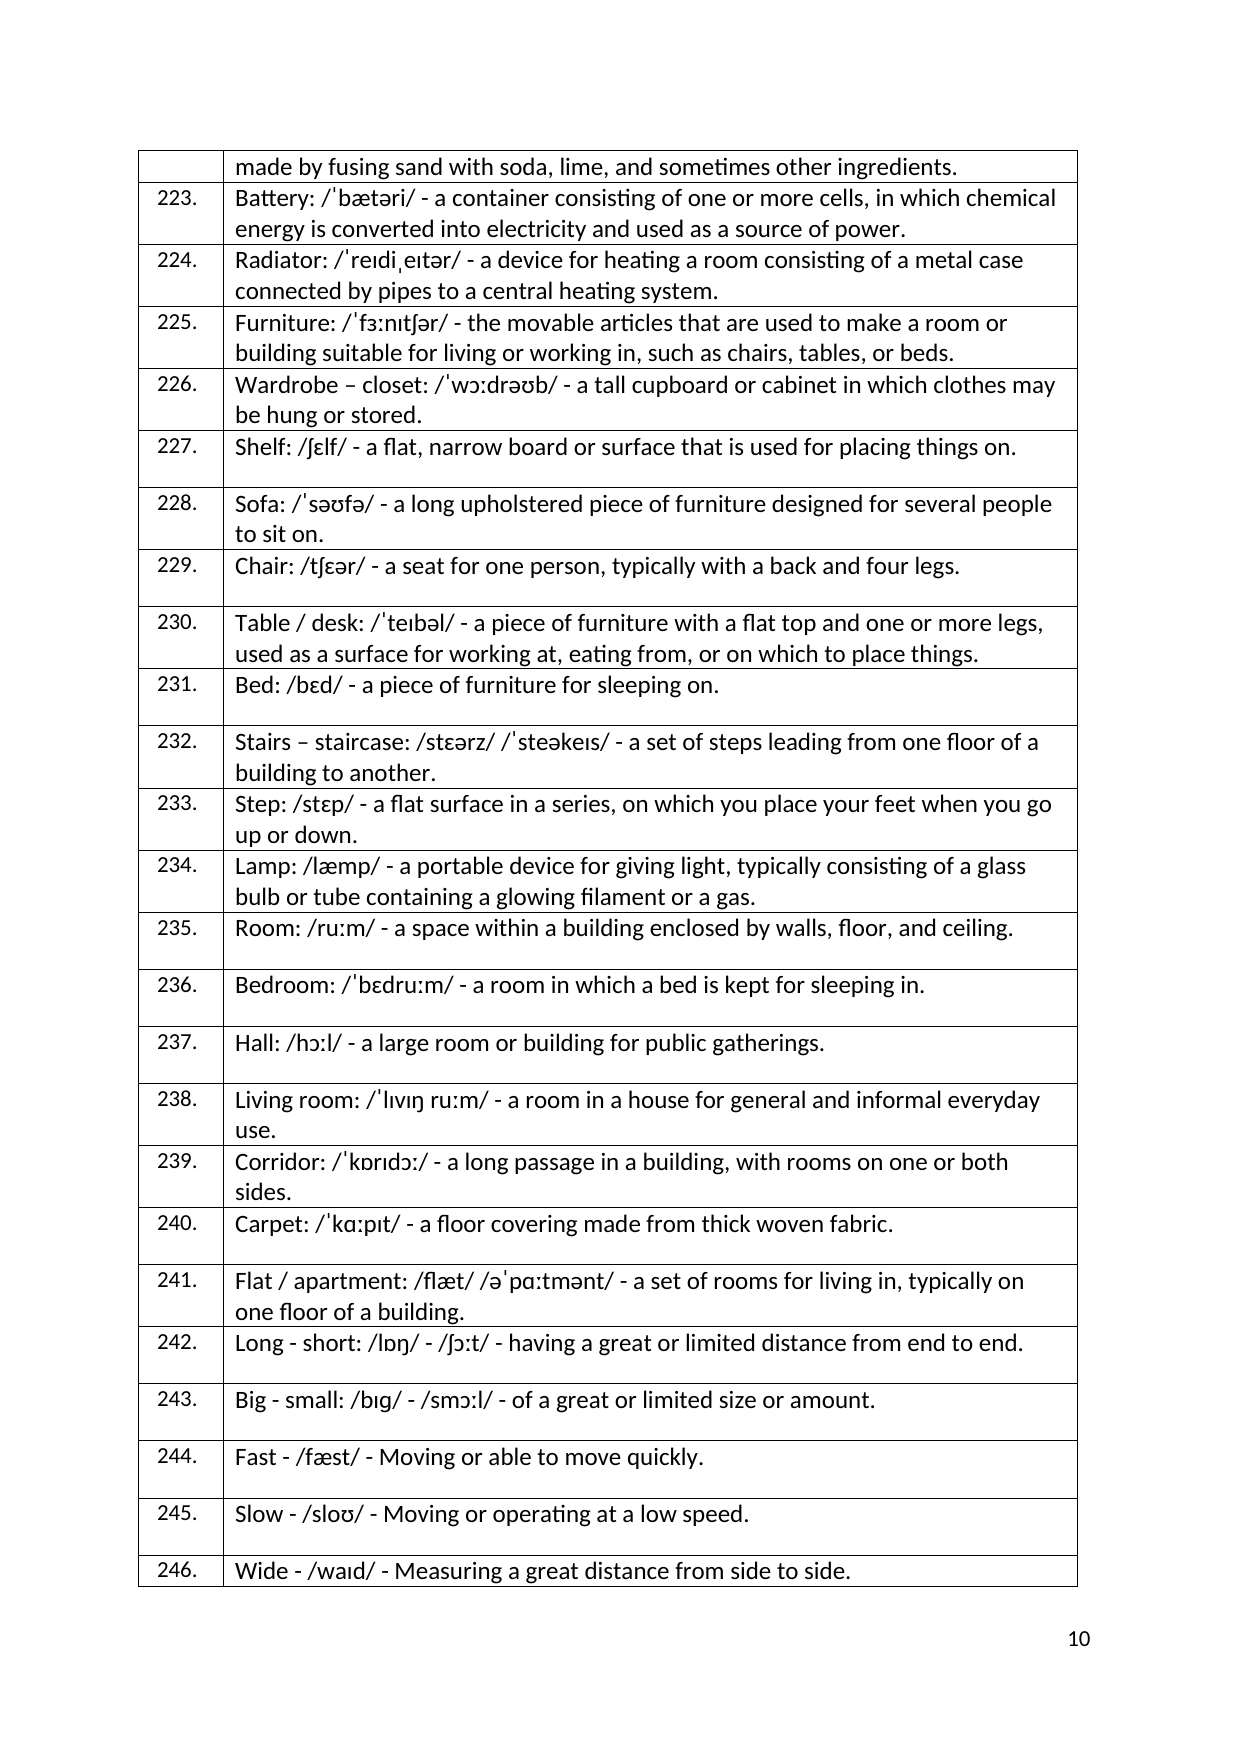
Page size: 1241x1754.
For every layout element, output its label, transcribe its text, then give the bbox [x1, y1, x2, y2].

table_cell [139, 1084, 223, 1145]
table_cell [139, 726, 223, 787]
table_cell Long - short: /lɒŋ/ - /ʃɔːt/ - having a great or limited distance from end to end. [224, 1327, 1077, 1383]
table_cell Fast - /fæst/ - Moving or able to move quickly. [224, 1441, 1077, 1497]
table_cell [139, 789, 223, 849]
table_cell Wardrobe – closet: /ˈwɔːdrəʊb/ - a tall cupboard or cabinet in which clothes may be hung or stored. [224, 369, 1077, 430]
table_cell Room: /ruːm/ - a space within a building enclosed by walls, floor, and ceiling. [224, 913, 1077, 969]
table_cell [139, 151, 223, 182]
table_cell Carpet: /ˈkɑːpɪt/ - a floor covering made from thick woven fabric. [224, 1208, 1077, 1264]
table_cell Flat / apartment: /flæt/ /əˈpɑːtmənt/ - a set of rooms for living in, typically on one floor of a building. [224, 1265, 1077, 1326]
table_cell [139, 1265, 223, 1326]
table_cell [139, 669, 223, 725]
table_cell [139, 550, 223, 606]
table_cell [139, 369, 223, 430]
table_cell Hall: /hɔːl/ - a large room or building for public gatherings. [224, 1027, 1077, 1083]
table_cell Living room: /ˈlɪvɪŋ ruːm/ - a room in a house for general and informal everyday use. [224, 1084, 1077, 1145]
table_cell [224, 151, 1077, 182]
table_cell [139, 970, 223, 1026]
table_cell [139, 307, 223, 368]
table_cell Sofa: /ˈsəʊfə/ - a long upholstered piece of furniture designed for several people to sit on. [224, 488, 1077, 549]
table_cell [139, 1441, 223, 1497]
table_cell [139, 245, 223, 306]
table_cell [139, 1208, 223, 1264]
table_cell Stairs – staircase: /stɛərz/ /ˈsteəkeɪs/ - a set of steps leading from one floor of a building to another. [224, 726, 1077, 787]
table_cell [139, 488, 223, 549]
table_cell [139, 431, 223, 487]
table_cell Chair: /tʃɛər/ - a seat for one person, typically with a back and four legs. [224, 550, 1077, 606]
table_cell [139, 913, 223, 969]
table_cell Furniture: /ˈfɜːnɪtʃər/ - the movable articles that are used to make a room or building suitable for living or working in, such as chairs, tables, or beds. [224, 307, 1077, 368]
table_cell [139, 851, 223, 912]
table_cell [139, 607, 223, 668]
table_cell Table / desk: /ˈteɪbəl/ - a piece of furniture with a flat top and one or more legs, used as a surface for working at, eating from, or on which to place things. [224, 607, 1077, 668]
table_cell Big - small: /bɪɡ/ - /smɔːl/ - of a great or limited size or amount. [224, 1384, 1077, 1440]
table_cell [139, 1499, 223, 1554]
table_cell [224, 1556, 1077, 1586]
table_cell [139, 1146, 223, 1207]
table_cell Battery: /ˈbætəri/ - a container consisting of one or more cells, in which chemical energy is converted into electricity and used as a source of power. [224, 183, 1077, 244]
table_cell [139, 1384, 223, 1440]
table_cell [139, 1327, 223, 1383]
table_cell Bed: /bɛd/ - a piece of furniture for sleeping on. [224, 669, 1077, 725]
table_cell Lamp: /læmp/ - a portable device for giving light, typically consisting of a glass bulb or tube containing a glowing filament or a gas. [224, 851, 1077, 912]
table_cell [139, 1556, 223, 1586]
table_cell Slow - /sloʊ/ - Moving or operating at a low speed. [224, 1499, 1077, 1554]
table_cell Bedroom: /ˈbɛdruːm/ - a room in which a bed is kept for sleeping in. [224, 970, 1077, 1026]
table_cell Shelf: /ʃɛlf/ - a flat, narrow board or surface that is used for placing things on. [224, 431, 1077, 487]
table_cell [139, 1027, 223, 1083]
table_cell Radiator: /ˈreɪdiˌeɪtər/ - a device for heating a room consisting of a metal case connected by pipes to a central heating system. [224, 245, 1077, 306]
table_cell [139, 183, 223, 244]
table_cell Corridor: /ˈkɒrɪdɔː/ - a long passage in a building, with rooms on one or both sides. [224, 1146, 1077, 1207]
table_cell Step: /stɛp/ - a flat surface in a series, on which you place your feet when you go up or down. [224, 789, 1077, 849]
